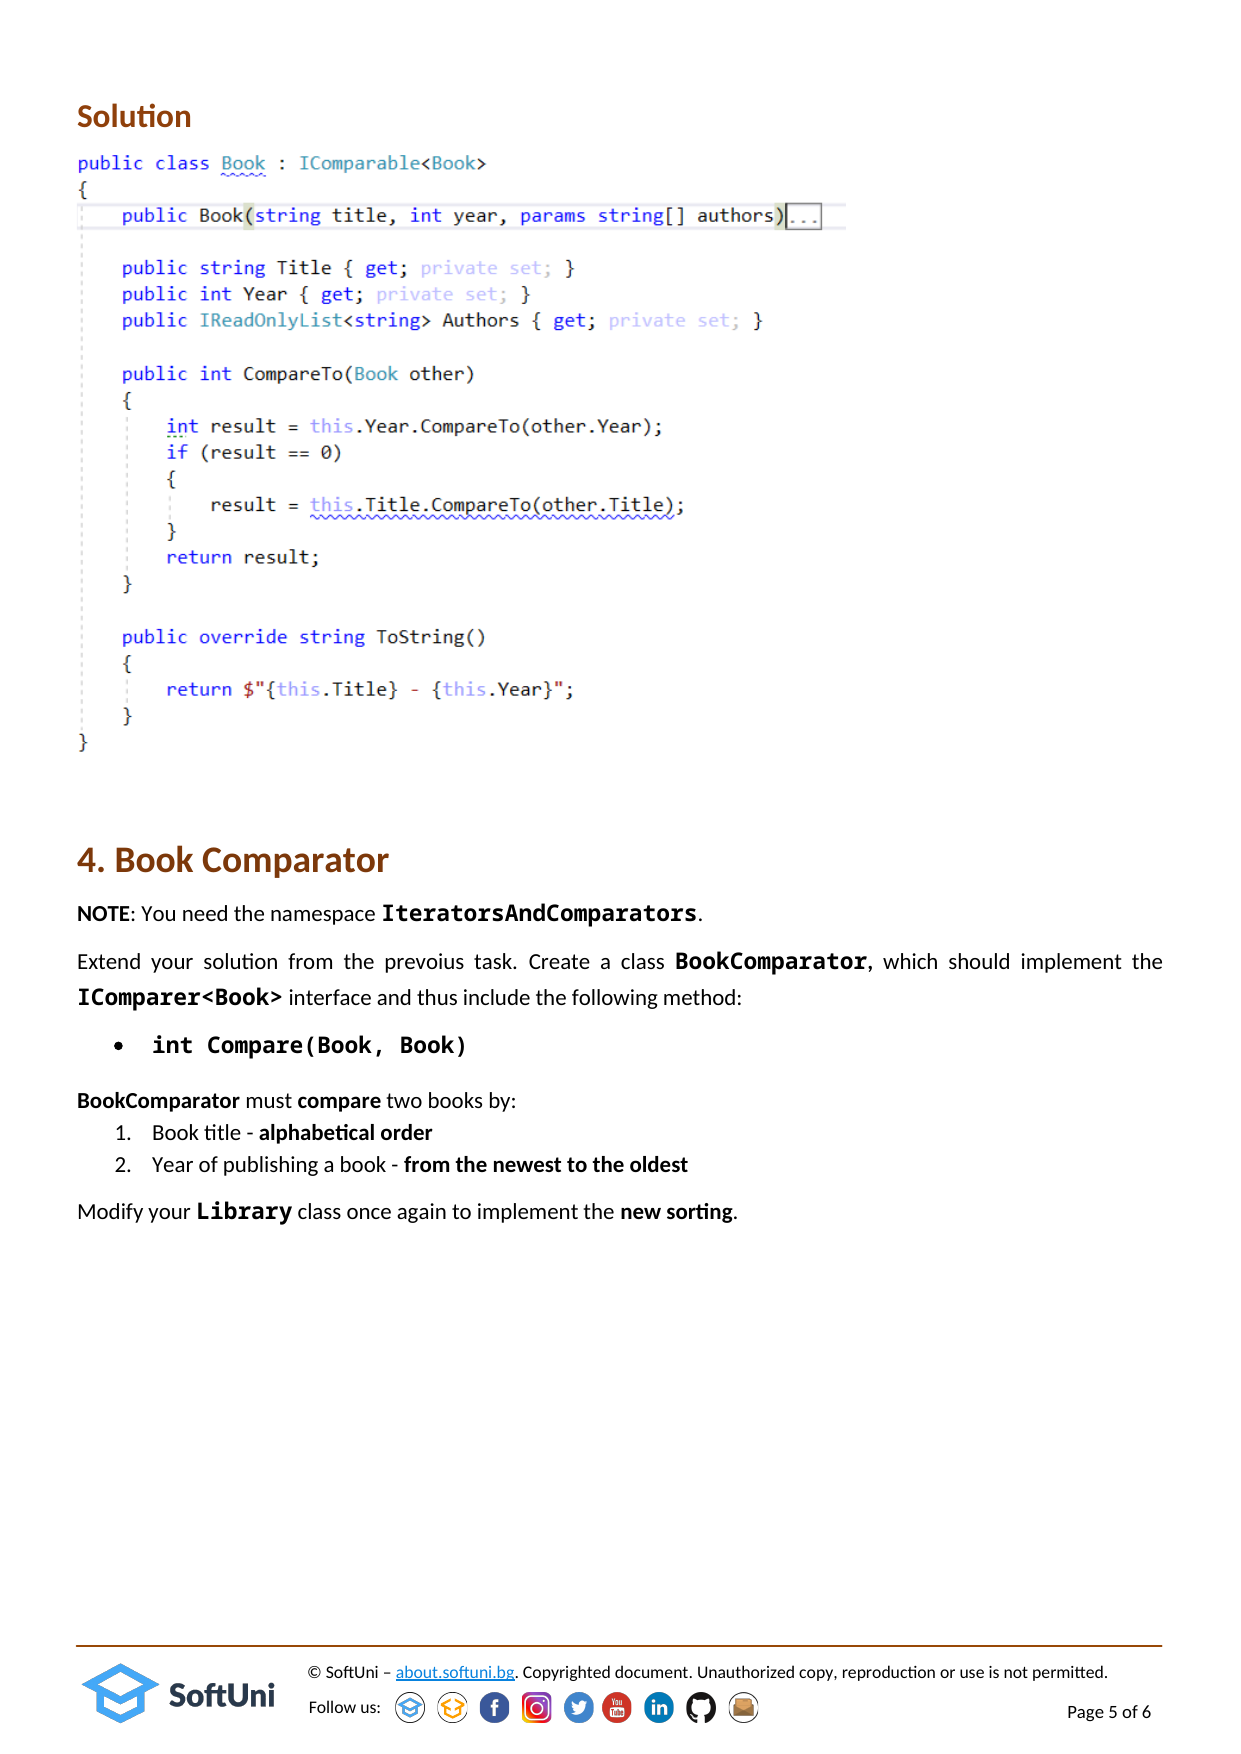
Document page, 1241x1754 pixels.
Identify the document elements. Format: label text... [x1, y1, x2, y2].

text Extend your solution from the prevoius task. Create a class BookComparator, which should implement the IComparer<Book> interface and thus include the following method: [77, 945, 1163, 1012]
picture [76, 154, 846, 766]
list int Compare(Book, Book) [114, 1029, 1163, 1061]
text NOTE: You need the namespace IteratorsAndComparators. [77, 897, 1163, 928]
picture [564, 1692, 594, 1723]
picture [479, 1692, 510, 1723]
picture [686, 1692, 716, 1723]
subtitle Book Comparator [77, 836, 1163, 881]
picture [602, 1692, 632, 1723]
picture [728, 1692, 759, 1723]
text BookComparator must compare two books by: [77, 1086, 1163, 1114]
picture [665, 1714, 674, 1723]
picture [644, 1692, 653, 1701]
text Modify your Library class once again to implement the new sorting. [77, 1195, 1163, 1227]
picture [395, 1692, 425, 1723]
picture [644, 1714, 653, 1723]
picture [75, 1658, 281, 1729]
list Year of publishing a book - from the newest to the oldest [114, 1151, 1163, 1179]
picture [665, 1692, 674, 1701]
list Book title - alphabetical order [114, 1118, 1163, 1146]
subtitle Solution [77, 95, 1163, 136]
picture [522, 1692, 552, 1723]
picture [437, 1692, 468, 1723]
picture [658, 1705, 667, 1714]
